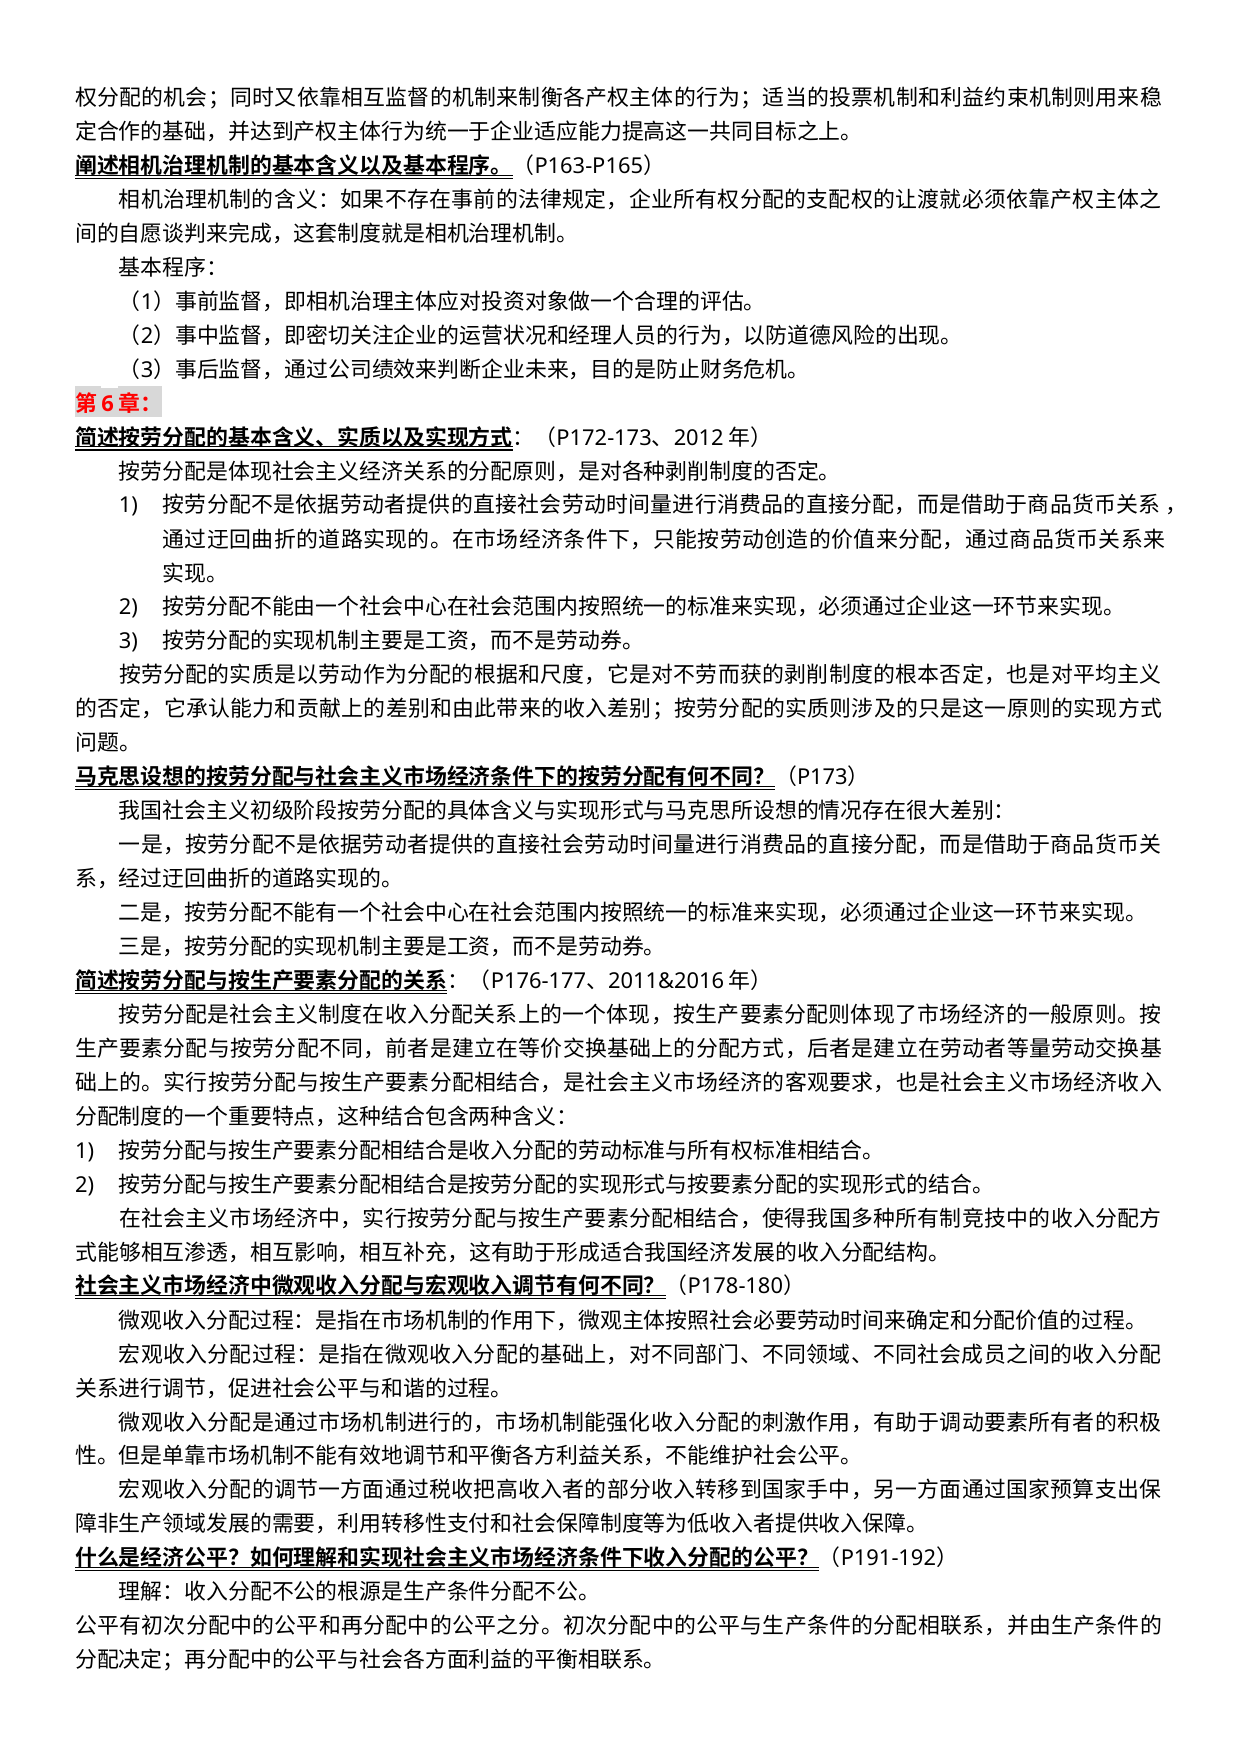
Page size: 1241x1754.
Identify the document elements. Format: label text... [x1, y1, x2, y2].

text 第6章： [75, 384, 1165, 418]
list 按劳分配的实现机制主要是工资，而不是劳动券。 [119, 622, 1165, 656]
list 按劳分配不是依据劳动者提供的直接社会劳动时间量进行消费品的直接分配，而是借助于商品货币关系，通过迂回曲折的道路实现的。在市场经济条件下，只能按劳动创造的价值来分配，通过商品货币关系来实现。 [119, 486, 1165, 588]
text 社会主义市场经济中微观收入分配与宏观收入调节有何不同？（P178-180） [75, 1267, 1165, 1301]
text 微观收入分配过程：是指在市场机制的作用下，微观主体按照社会必要劳动时间来确定和分配价值的过程。 [75, 1301, 1165, 1335]
text 在社会主义市场经济中，实行按劳分配与按生产要素分配相结合，使得我国多种所有制竞技中的收入分配方式能够相互渗透，相互影响，相互补充，这有助于形成适合我国经济发展的收入分配结构。 [75, 1199, 1165, 1267]
text 一是，按劳分配不是依据劳动者提供的直接社会劳动时间量进行消费品的直接分配，而是借助于商品货币关系，经过迂回曲折的道路实现的。 [75, 826, 1165, 894]
text （3）事后监督，通过公司绩效来判断企业未来，目的是防止财务危机。 [75, 351, 1165, 384]
text 按劳分配的实质是以劳动作为分配的根据和尺度，它是对不劳而获的剥削制度的根本否定，也是对平均主义的否定，它承认能力和贡献上的差别和由此带来的收入差别；按劳分配的实质则涉及的只是这一原则的实现方式问题。 [75, 656, 1165, 758]
text 什么是经济公平？如何理解和实现社会主义市场经济条件下收入分配的公平？（P191-192） [75, 1539, 1165, 1573]
text 简述按劳分配的基本含义、实质以及实现方式：（P172-173、2012年） [75, 418, 1165, 452]
list 按劳分配与按生产要素分配相结合是按劳分配的实现形式与按要素分配的实现形式的结合。 [75, 1166, 1165, 1199]
text 阐述相机治理机制的基本含义以及基本程序。（P163-P165） [75, 147, 1165, 181]
text 三是，按劳分配的实现机制主要是工资，而不是劳动券。 [75, 928, 1165, 962]
text （2）事中监督，即密切关注企业的运营状况和经理人员的行为，以防道德风险的出现。 [75, 317, 1165, 351]
text 按劳分配是社会主义制度在收入分配关系上的一个体现，按生产要素分配则体现了市场经济的一般原则。按生产要素分配与按劳分配不同，前者是建立在等价交换基础上的分配方式，后者是建立在劳动者等量劳动交换基础上的。实行按劳分配与按生产要素分配相结合，是社会主义市场经济的客观要求，也是社会主义市场经济收入分配制度的一个重要特点，这种结合包含两种含义： [75, 996, 1165, 1132]
list 按劳分配与按生产要素分配相结合是收入分配的劳动标准与所有权标准相结合。 [75, 1132, 1165, 1166]
text 公平有初次分配中的公平和再分配中的公平之分。初次分配中的公平与生产条件的分配相联系，并由生产条件的分配决定；再分配中的公平与社会各方面利益的平衡相联系。 [75, 1607, 1165, 1675]
text （1）事前监督，即相机治理主体应对投资对象做一个合理的评估。 [75, 283, 1165, 317]
text 马克思设想的按劳分配与社会主义市场经济条件下的按劳分配有何不同？（P173） [75, 758, 1165, 792]
text 基本程序： [75, 249, 1165, 283]
text 宏观收入分配过程：是指在微观收入分配的基础上，对不同部门、不同领域、不同社会成员之间的收入分配关系进行调节，促进社会公平与和谐的过程。 [75, 1335, 1165, 1403]
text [75, 79, 1165, 147]
list 按劳分配不能由一个社会中心在社会范围内按照统一的标准来实现，必须通过企业这一环节来实现。 [119, 588, 1165, 622]
text 我国社会主义初级阶段按劳分配的具体含义与实现形式与马克思所设想的情况存在很大差别： [75, 792, 1165, 826]
text 按劳分配是体现社会主义经济关系的分配原则，是对各种剥削制度的否定。 [75, 452, 1165, 486]
text 简述按劳分配与按生产要素分配的关系：（P176-177、2011&2016年） [75, 962, 1165, 996]
text 宏观收入分配的调节一方面通过税收把高收入者的部分收入转移到国家手中，另一方面通过国家预算支出保障非生产领域发展的需要，利用转移性支付和社会保障制度等为低收入者提供收入保障。 [75, 1471, 1165, 1539]
text 理解：收入分配不公的根源是生产条件分配不公。 [75, 1573, 1165, 1607]
text 微观收入分配是通过市场机制进行的，市场机制能强化收入分配的刺激作用，有助于调动要素所有者的积极性。但是单靠市场机制不能有效地调节和平衡各方利益关系，不能维护社会公平。 [75, 1403, 1165, 1471]
text 二是，按劳分配不能有一个社会中心在社会范围内按照统一的标准来实现，必须通过企业这一环节来实现。 [75, 894, 1165, 928]
text 相机治理机制的含义：如果不存在事前的法律规定，企业所有权分配的支配权的让渡就必须依靠产权主体之间的自愿谈判来完成，这套制度就是相机治理机制。 [75, 181, 1165, 249]
